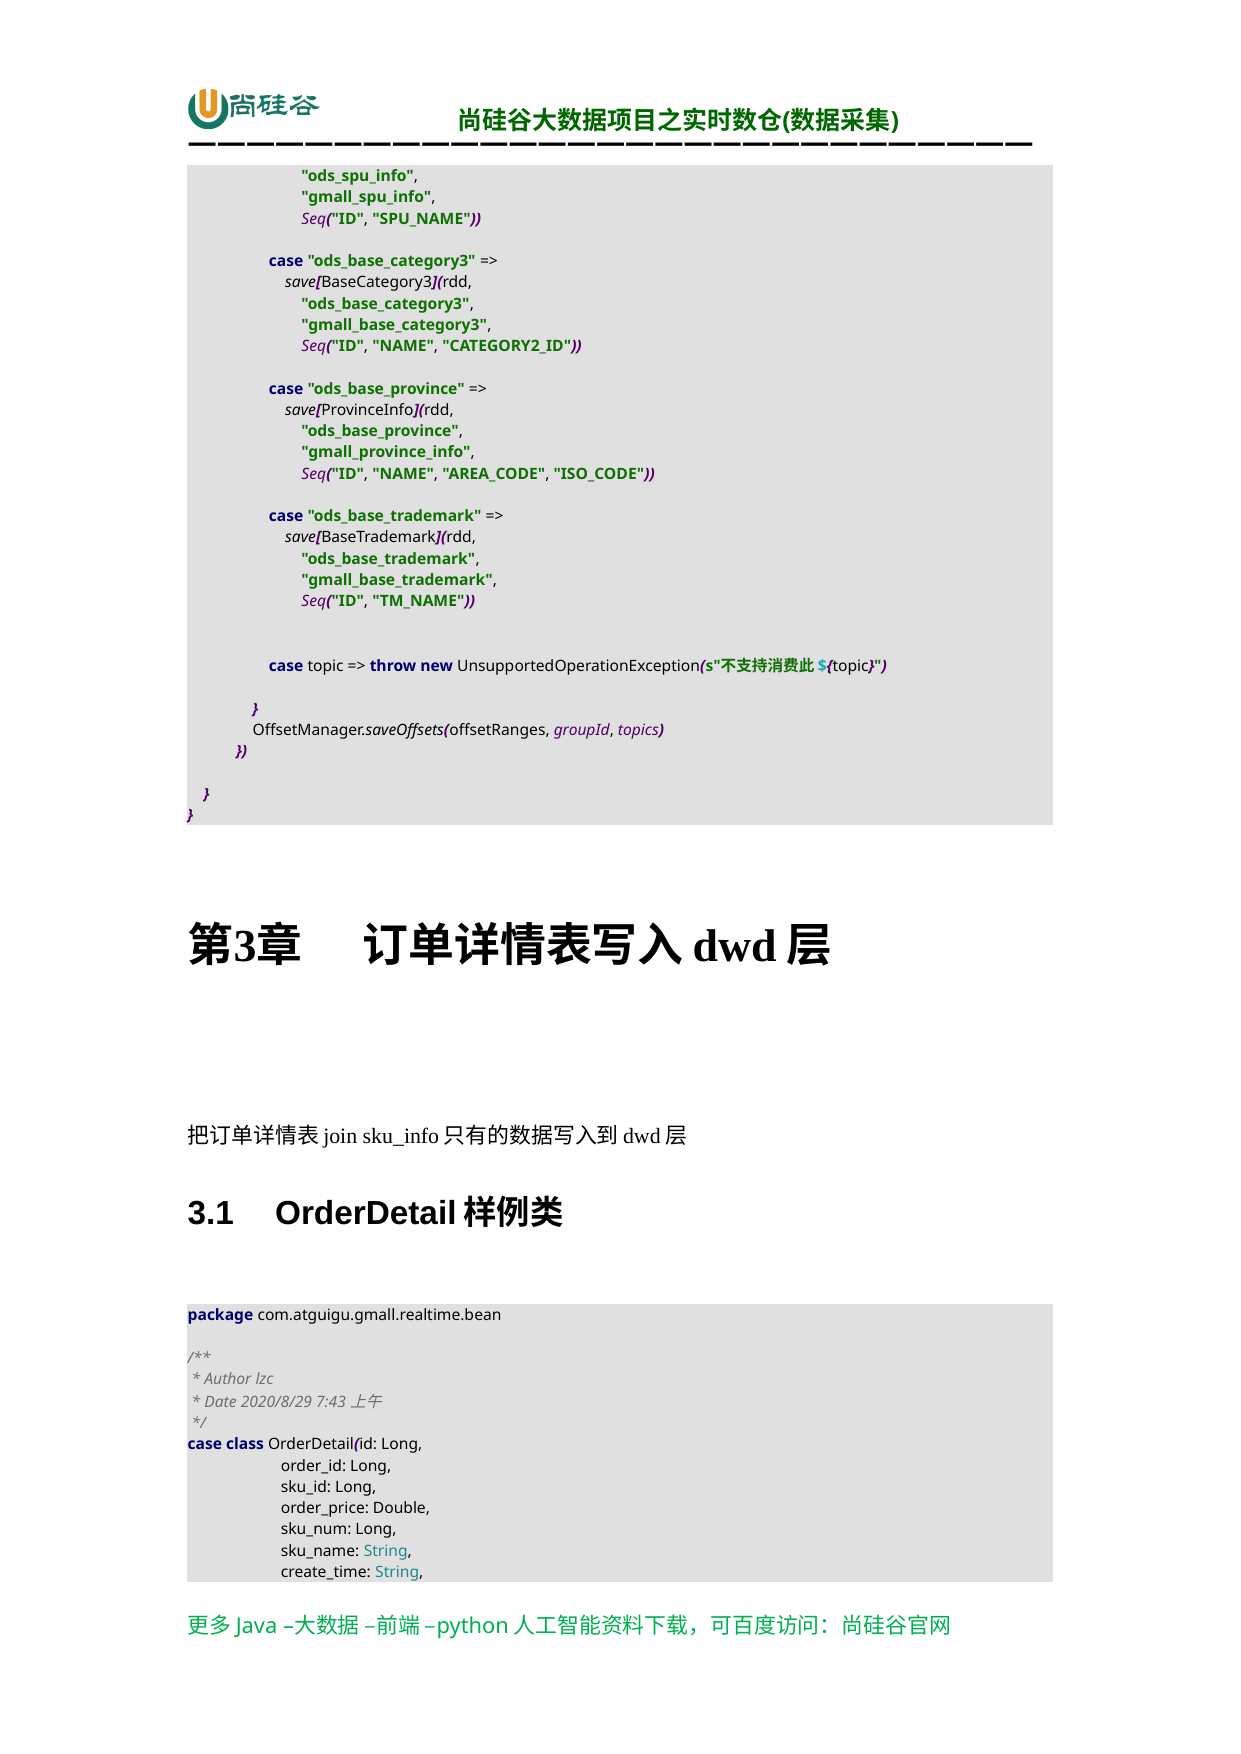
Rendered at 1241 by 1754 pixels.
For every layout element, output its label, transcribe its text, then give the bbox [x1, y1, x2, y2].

text /** [187, 1347, 1053, 1368]
text Seq("ID", "TM_NAME")) [187, 590, 1053, 611]
text order_price: Double, [187, 1497, 1053, 1518]
text case "ods_base_category3" => [187, 250, 1053, 271]
text */ [187, 1412, 1053, 1433]
text "ods_spu_info", [187, 165, 1053, 186]
text OffsetManager.saveOffsets(offsetRanges, groupId, topics) [187, 719, 1053, 740]
text sku_name: String, [187, 1539, 1053, 1561]
text "ods_base_category3", [187, 292, 1053, 314]
text 把订单详情表join sku_info只有的数据写入到dwd层 [187, 1118, 1053, 1150]
text case topic => throw new UnsupportedOperationException(s"不支持消费此 ${topic}") [187, 654, 1053, 676]
text case "ods_base_trademark" => [187, 505, 1053, 526]
text "gmall_base_category3", [187, 314, 1053, 335]
text "ods_base_trademark", [187, 547, 1053, 569]
text "gmall_spu_info", [187, 186, 1053, 207]
subtitle OrderDetail样例类 [187, 1177, 1053, 1242]
subtitle 订单详情表写入dwd层 [187, 893, 1053, 991]
picture [187, 88, 321, 130]
text Seq("ID", "NAME", "CATEGORY2_ID")) [187, 335, 1053, 356]
text save[BaseTrademark](rdd, [187, 526, 1053, 547]
text } [187, 804, 1053, 825]
text Seq("ID", "NAME", "AREA_CODE", "ISO_CODE")) [187, 462, 1053, 484]
text create_time: String, [187, 1561, 1053, 1582]
text * Author lzc [187, 1368, 1053, 1389]
text "gmall_base_trademark", [187, 569, 1053, 590]
text package com.atguigu.gmall.realtime.bean [187, 1304, 1053, 1325]
text } [187, 698, 1053, 719]
text order_id: Long, [187, 1454, 1053, 1476]
text case "ods_base_province" => [187, 377, 1053, 399]
text save[BaseCategory3](rdd, [187, 271, 1053, 292]
text case class OrderDetail(id: Long, [187, 1433, 1053, 1454]
text } [187, 783, 1053, 804]
text }) [187, 740, 1053, 761]
text * Date 2020/8/29 7:43 上午 [187, 1389, 1053, 1412]
text sku_id: Long, [187, 1476, 1053, 1497]
text Seq("ID", "SPU_NAME")) [187, 207, 1053, 229]
text "ods_base_province", [187, 420, 1053, 441]
text "gmall_province_info", [187, 441, 1053, 462]
text save[ProvinceInfo](rdd, [187, 399, 1053, 420]
text sku_num: Long, [187, 1518, 1053, 1539]
